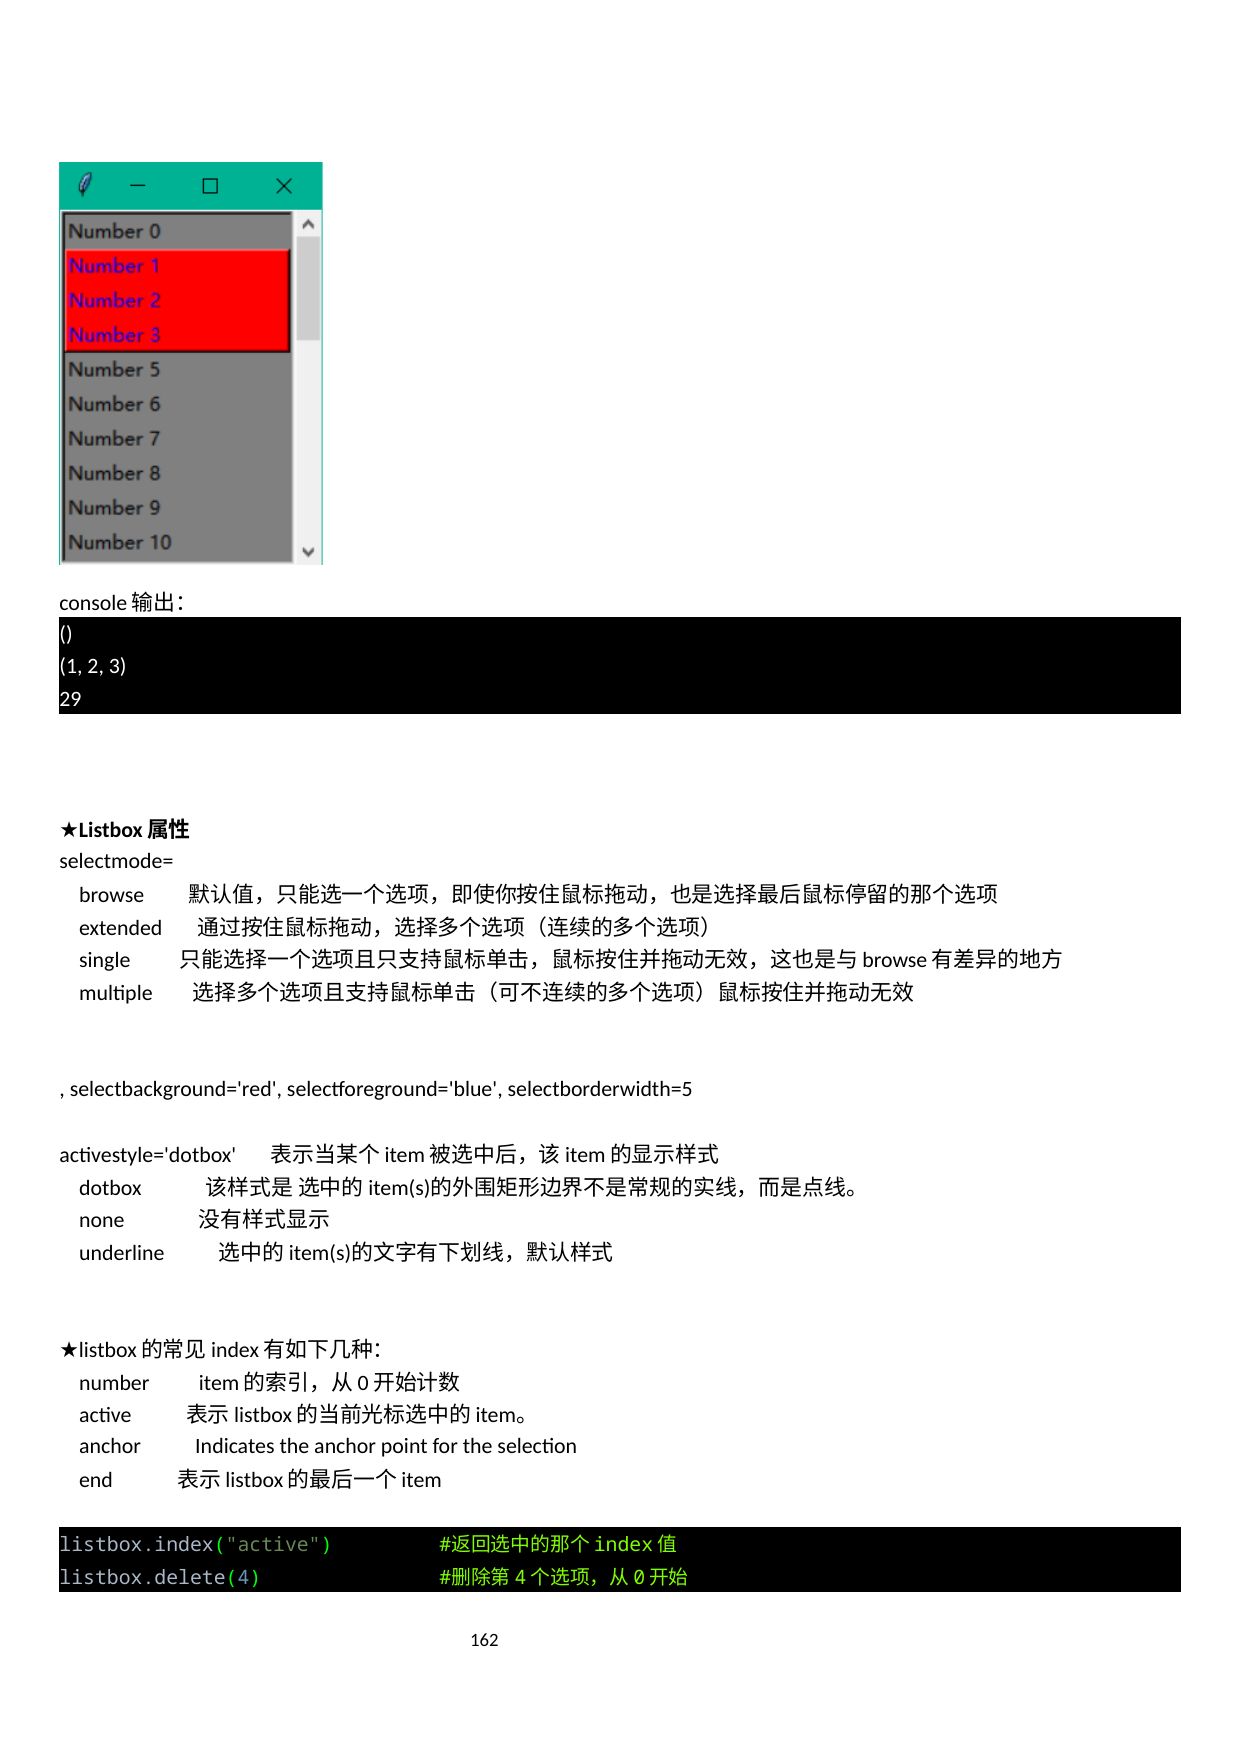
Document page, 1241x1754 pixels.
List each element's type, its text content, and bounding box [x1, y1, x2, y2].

picture [59, 162, 323, 565]
text selectmode= [59, 844, 1181, 877]
text none 没有样式显示 [59, 1202, 1181, 1234]
text number item的索引，从0开始计数 [59, 1364, 1181, 1397]
text active 表示listbox的当前光标选中的item。 [59, 1397, 1181, 1429]
text browse 默认值，只能选一个选项，即使你按住鼠标拖动，也是选择最后鼠标停留的那个选项 [59, 877, 1181, 909]
text , selectbackground='red', selectforeground='blue', selectborderwidth=5 [59, 1072, 1181, 1104]
text underline 选中的item(s)的文字有下划线，默认样式 [59, 1234, 1181, 1267]
text end 表示listbox的最后一个item [59, 1462, 1181, 1494]
text extended 通过按住鼠标拖动，选择多个选项（连续的多个选项） [59, 909, 1181, 942]
text multiple 选择多个选项且支持鼠标单击（可不连续的多个选项）鼠标按住并拖动无效 [59, 974, 1181, 1007]
text dotbox 该样式是 选中的item(s)的外围矩形边界不是常规的实线，而是点线。 [59, 1169, 1181, 1202]
text activestyle='dotbox' 表示当某个item被选中后，该item的显示样式 [59, 1137, 1181, 1169]
text ★Listbox属性 [59, 812, 1181, 844]
text anchor Indicates the anchor point for the selection [59, 1429, 1181, 1462]
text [59, 1527, 1181, 1592]
text console输出： [59, 584, 1181, 617]
text (1, 2, 3) [59, 649, 1181, 682]
text () [59, 617, 1181, 649]
text single 只能选择一个选项且只支持鼠标单击，鼠标按住并拖动无效，这也是与browse有差异的地方 [59, 942, 1181, 974]
text 29 [59, 682, 1181, 714]
text ★listbox的常见index有如下几种： [59, 1332, 1181, 1364]
